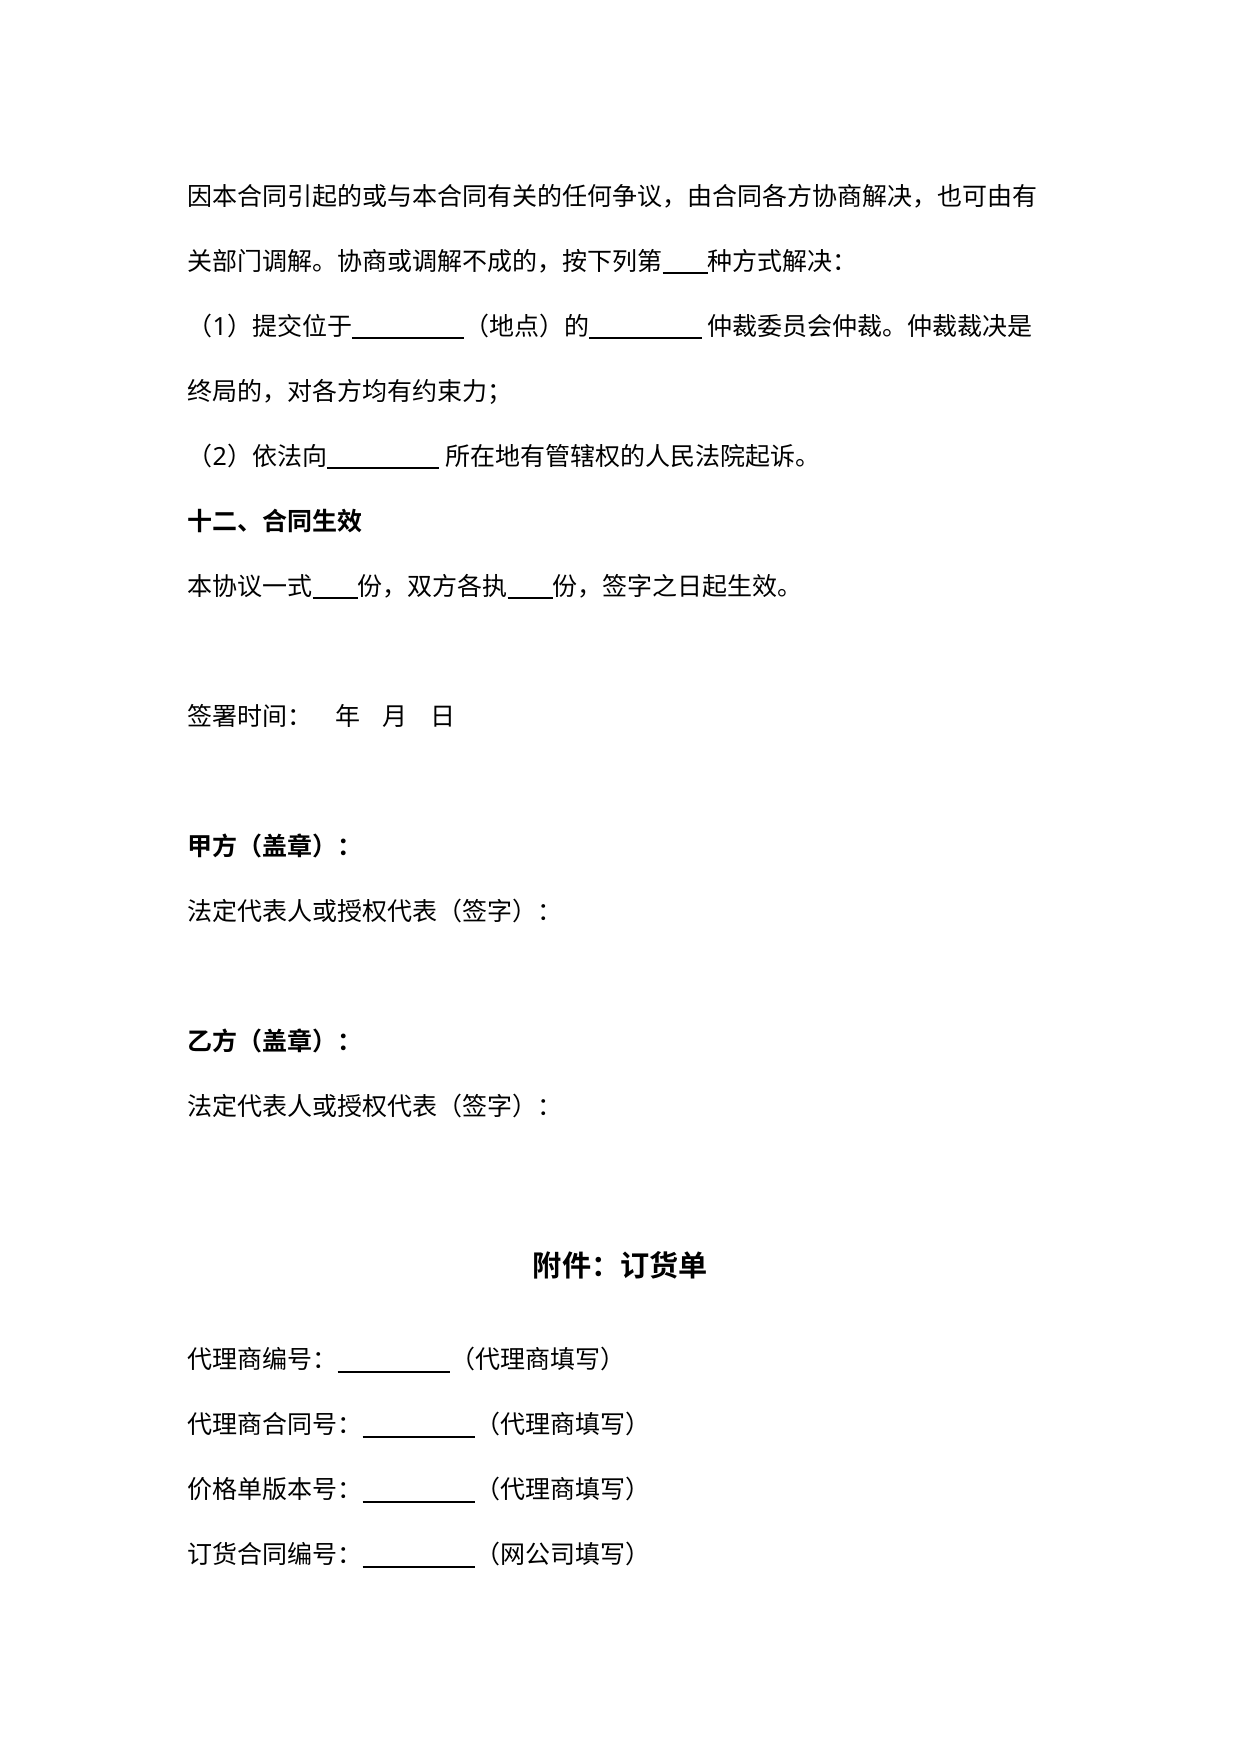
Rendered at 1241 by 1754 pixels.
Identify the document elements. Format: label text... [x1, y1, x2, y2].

text 乙方（盖章）： [187, 942, 1053, 1072]
text 签署时间： 年 月 日 [187, 682, 1053, 747]
text 代理商合同号： （代理商填写） [187, 1390, 1053, 1455]
text 甲方（盖章）： [187, 747, 1053, 877]
text （2）依法向 所在地有管辖权的人民法院起诉。 [187, 422, 1053, 487]
text 订货合同编号： （网公司填写） [187, 1520, 1053, 1585]
text 价格单版本号： （代理商填写） [187, 1455, 1053, 1520]
subtitle 附件：订货单 [187, 1231, 1053, 1296]
text 法定代表人或授权代表（签字）： [187, 1072, 1053, 1137]
subtitle 十二、合同生效 [187, 487, 1053, 552]
text （1）提交位于 （地点）的 仲裁委员会仲裁。仲裁裁决是终局的，对各方均有约束力； [187, 292, 1053, 422]
text 本协议一式 份，双方各执 份，签字之日起生效。 [187, 552, 1053, 617]
text 法定代表人或授权代表（签字）： [187, 877, 1053, 942]
text 代理商编号： （代理商填写） [187, 1325, 1053, 1390]
text 因本合同引起的或与本合同有关的任何争议，由合同各方协商解决，也可由有关部门调解。协商或调解不成的，按下列第 种方式解决： [187, 162, 1053, 292]
